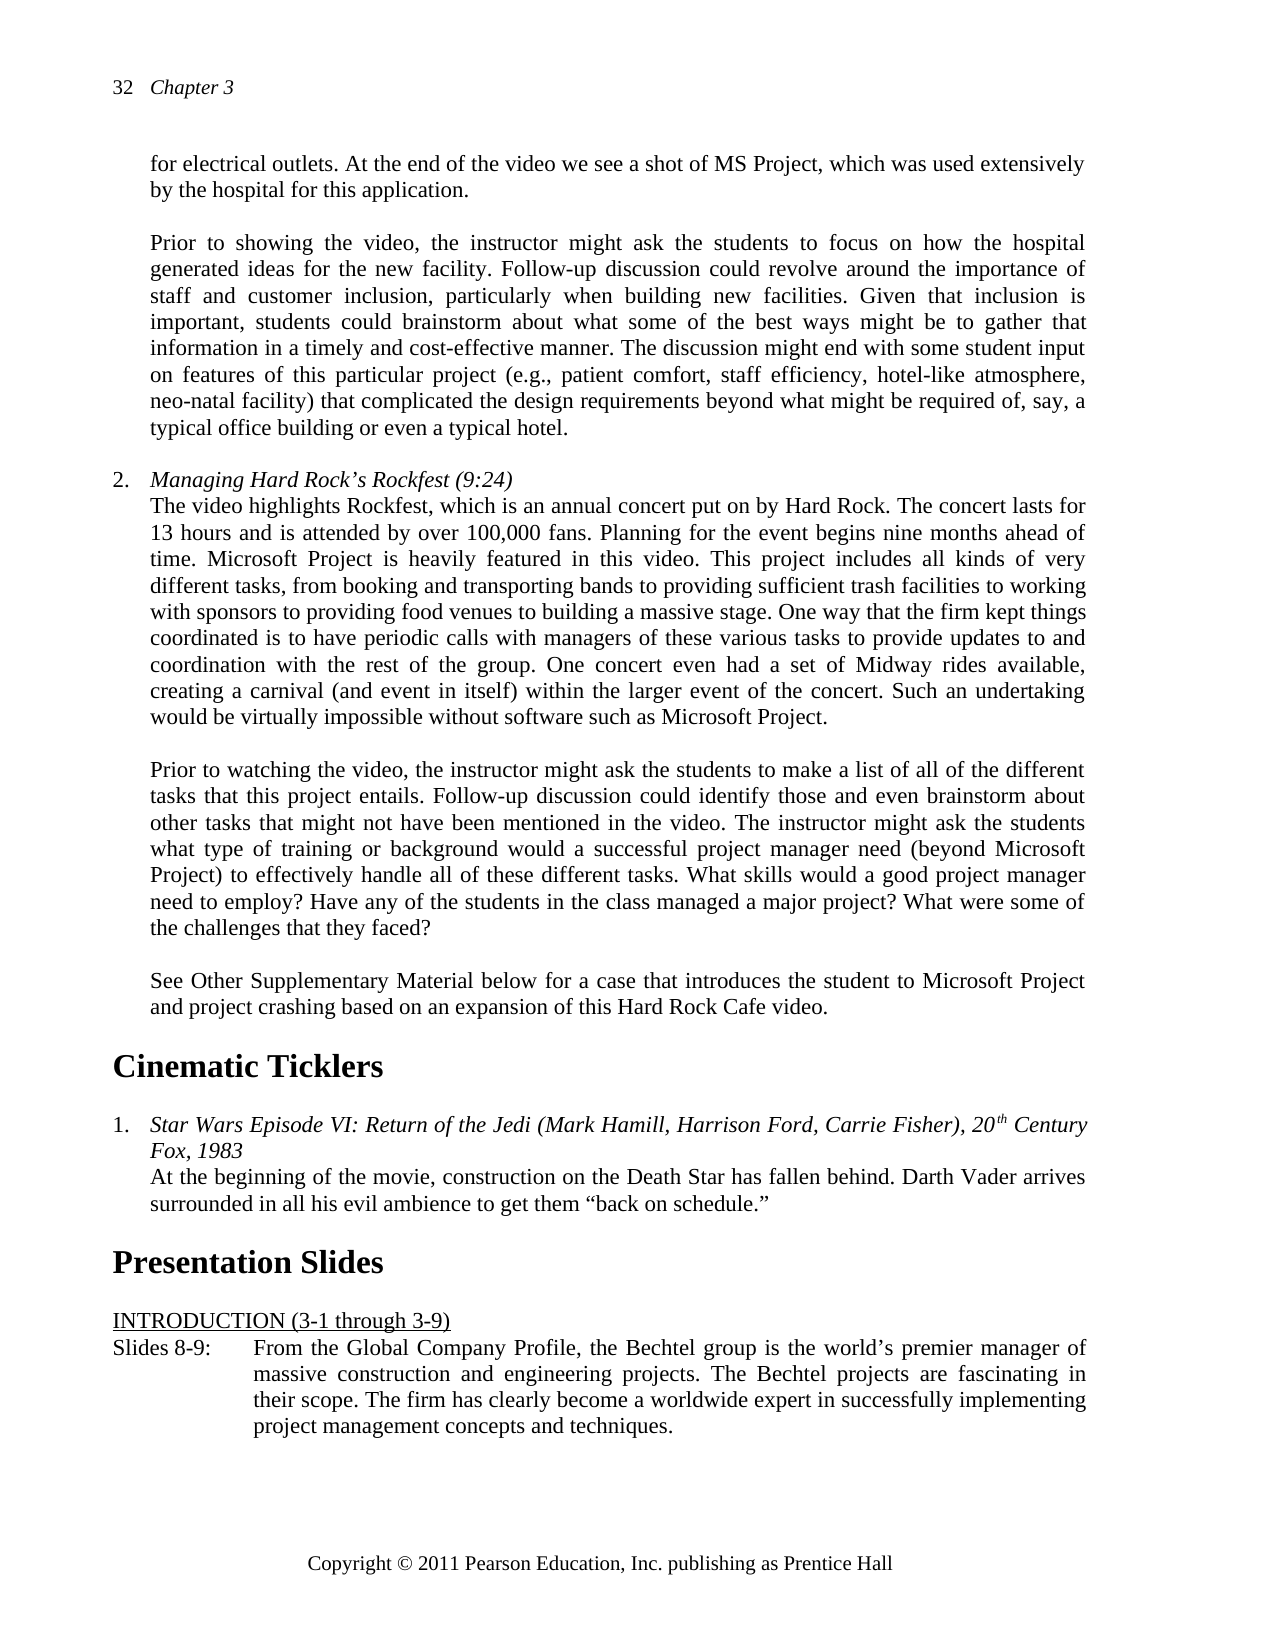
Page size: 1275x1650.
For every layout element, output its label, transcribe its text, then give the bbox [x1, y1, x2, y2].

text 1. Star Wars Episode VI: Return of the Jedi (Mark Hamill, Harrison Ford, Carrie Fisher), 20th Century Fox, 1983 [112, 1111, 1087, 1163]
text The video highlights Rockfest, which is an annual concert put on by Hard Rock. The concert lasts for 13 hours and is attended by over 100,000 fans. Planning for the event begins nine months ahead of time. Microsoft Project is heavily featured in this video. This project includes all kinds of very different tasks, from booking and transporting bands to providing sufficient trash facilities to working with sponsors to providing food venues to building a massive stage. One way that the firm kept things coordinated is to have periodic calls with managers of these various tasks to provide updates to and coordination with the rest of the group. One concert even had a set of Midway rides available, creating a carnival (and event in itself) within the larger event of the concert. Such an undertaking would be virtually impossible without software such as Microsoft Project. [112, 493, 1087, 730]
text See Other Supplementary Material below for a case that introduces the student to Microsoft Project and project crashing based on an expansion of this Hard Rock Cafe video. [112, 967, 1087, 1020]
text Prior to watching the video, the instructor might ask the students to make a list of all of the different tasks that this project entails. Follow-up discussion could identify those and even brainstorm about other tasks that might not have been mentioned in the video. The instructor might ask the students what type of training or background would a successful project manager need (beyond Microsoft Project) to effectively handle all of these different tasks. What skills would a good project manager need to employ? Have any of the students in the class managed a major project? What were some of the challenges that they faced? [112, 756, 1087, 941]
text 2. Managing Hard Rock’s Rockfest (9:24) [112, 466, 1087, 493]
text Cinematic Ticklers [112, 1046, 1087, 1084]
text Presentation Slides [112, 1242, 1087, 1281]
text Prior to showing the video, the instructor might ask the students to focus on how the hospital generated ideas for the new facility. Follow-up discussion could revolve around the importance of staff and customer inclusion, particularly when building new facilities. Given that inclusion is important, students could brainstorm about what some of the best ways might be to gather that information in a timely and cost-effective manner. The discussion might end with some student input on features of this particular project (e.g., patient comfort, staff efficiency, hotel-like atmosphere, neo-natal facility) that complicated the design requirements beyond what might be required of, say, a typical office building or even a typical hotel. [112, 229, 1087, 440]
text Slides 8-9: From the Global Company Profile, the Bechtel group is the world’s premier manager of massive construction and engineering projects. The Bechtel projects are fascinating in their scope. The firm has clearly become a worldwide expert in successfully implementing project management concepts and techniques. [112, 1333, 1087, 1439]
text At the beginning of the movie, construction on the Death Star has fallen behind. Darth Vader arrives surrounded in all his evil ambience to get them “back on schedule.” [112, 1163, 1087, 1216]
text INTRODUCTION (3-1 through 3-9) [112, 1307, 1087, 1333]
